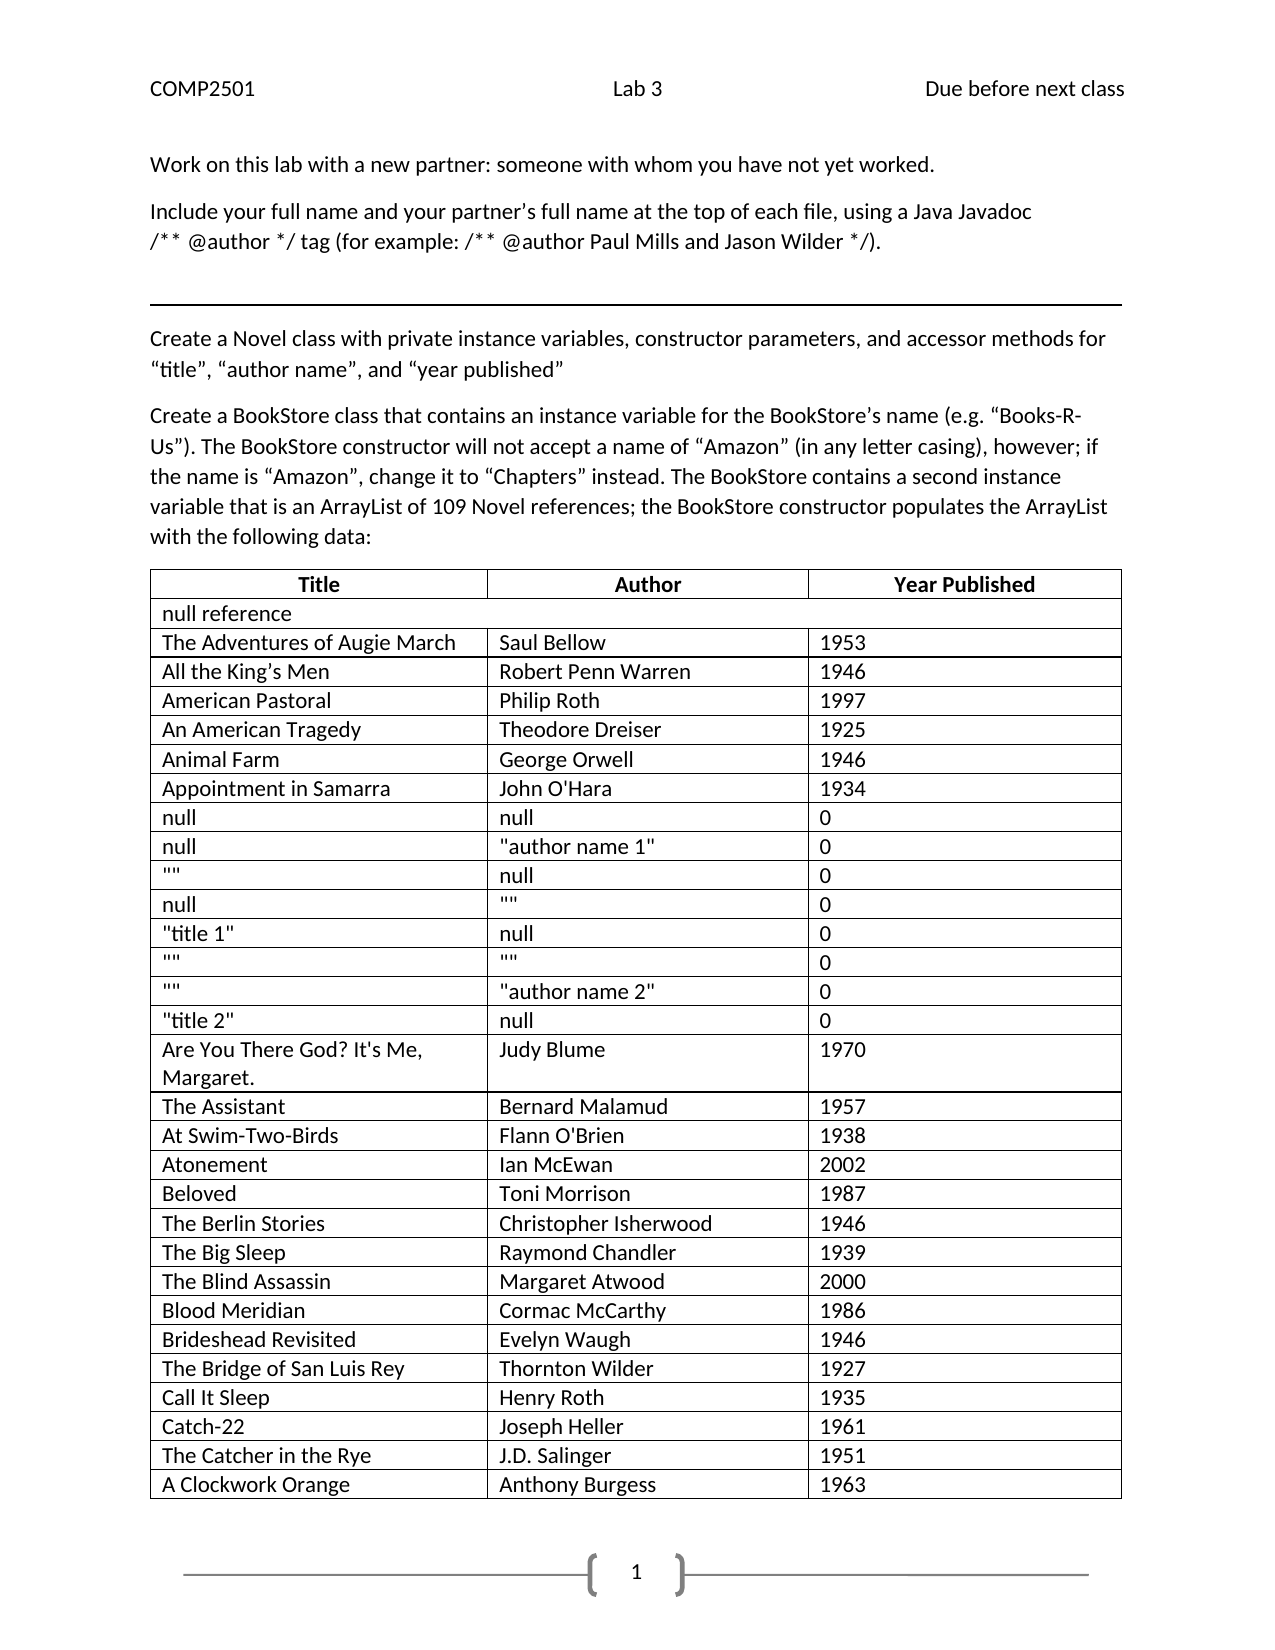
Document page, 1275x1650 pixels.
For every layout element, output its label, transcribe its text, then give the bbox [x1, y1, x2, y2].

table_cell 2000 [809, 1267, 1121, 1295]
table_cell null reference [151, 599, 1121, 627]
table_cell Blood Meridian [151, 1296, 487, 1324]
table_cell All the King’s Men [151, 658, 487, 686]
table_cell Margaret Atwood [488, 1267, 808, 1295]
table_cell An American Tragedy [151, 716, 487, 744]
table_cell 1961 [809, 1412, 1121, 1440]
table_cell "" [151, 977, 487, 1005]
table_cell Anthony Burgess [488, 1470, 808, 1498]
text Create a Novel class with private instance variables, constructor parameters, and accessor methods for “title”, “author name”, and “year published” [150, 324, 1122, 383]
table_cell "author name 1" [488, 832, 808, 860]
table_cell 0 [809, 890, 1121, 918]
table_cell 1986 [809, 1296, 1121, 1324]
table_cell null [151, 832, 487, 860]
table_cell "" [488, 948, 808, 976]
table_cell "author name 2" [488, 977, 808, 1005]
table_cell Judy Blume [488, 1035, 808, 1091]
table_cell Evelyn Waugh [488, 1325, 808, 1353]
table_cell Philip Roth [488, 687, 808, 714]
table_cell 1934 [809, 774, 1121, 802]
table_cell At Swim-Two-Birds [151, 1121, 487, 1149]
table_cell Saul Bellow [488, 629, 808, 656]
table_cell Call It Sleep [151, 1383, 487, 1411]
table_cell J.D. Salinger [488, 1441, 808, 1469]
table_cell "" [488, 890, 808, 918]
table_cell Cormac McCarthy [488, 1296, 808, 1324]
table_cell Christopher Isherwood [488, 1209, 808, 1237]
table_header Year Published [809, 570, 1121, 598]
table_cell A Clockwork Orange [151, 1470, 487, 1498]
table_cell "title 1" [151, 919, 487, 947]
table_cell Theodore Dreiser [488, 716, 808, 744]
table_cell null [488, 919, 808, 947]
table_cell 1953 [809, 629, 1121, 656]
table_cell Are You There God? It's Me, Margaret. [151, 1035, 487, 1091]
text Work on this lab with a new partner: someone with whom you have not yet worked. [150, 150, 1122, 178]
table_cell 0 [809, 861, 1121, 889]
table_cell 1970 [809, 1035, 1121, 1091]
table_cell Bernard Malamud [488, 1093, 808, 1120]
table_cell The Assistant [151, 1093, 487, 1120]
table_cell 0 [809, 803, 1121, 831]
table_cell 1946 [809, 745, 1121, 773]
table_cell Flann O'Brien [488, 1121, 808, 1149]
table_cell Beloved [151, 1180, 487, 1208]
table_cell "title 2" [151, 1006, 487, 1034]
table_cell The Catcher in the Rye [151, 1441, 487, 1469]
table_cell 1938 [809, 1121, 1121, 1149]
table_cell Thornton Wilder [488, 1354, 808, 1382]
table_cell Joseph Heller [488, 1412, 808, 1440]
table_cell 0 [809, 1006, 1121, 1034]
table_cell Catch-22 [151, 1412, 487, 1440]
table_cell 1951 [809, 1441, 1121, 1469]
table_cell 1963 [809, 1470, 1121, 1498]
table_cell 1957 [809, 1093, 1121, 1120]
table_cell 2002 [809, 1151, 1121, 1178]
table_cell 1987 [809, 1180, 1121, 1208]
table_cell 0 [809, 948, 1121, 976]
table_cell Raymond Chandler [488, 1238, 808, 1266]
table_cell "" [151, 861, 487, 889]
table_header Author [488, 570, 808, 598]
table_cell null [151, 890, 487, 918]
table_cell The Bridge of San Luis Rey [151, 1354, 487, 1382]
table_cell 1925 [809, 716, 1121, 744]
table_cell Animal Farm [151, 745, 487, 773]
table_cell 1927 [809, 1354, 1121, 1382]
table_cell Atonement [151, 1151, 487, 1178]
table_cell 1939 [809, 1238, 1121, 1266]
table_cell 1946 [809, 1325, 1121, 1353]
table_cell 0 [809, 977, 1121, 1005]
table_cell null [488, 861, 808, 889]
table_header Title [151, 570, 487, 598]
table_cell George Orwell [488, 745, 808, 773]
table_cell Henry Roth [488, 1383, 808, 1411]
table_cell The Big Sleep [151, 1238, 487, 1266]
text Create a BookStore class that contains an instance variable for the BookStore’s name (e.g. “Books-R-Us”). The BookStore constructor will not accept a name of “Amazon” (in any letter casing), however; if the name is “Amazon”, change it to “Chapters” instead. The BookStore contains a second instance variable that is an ArrayList of 109 Novel references; the BookStore constructor populates the ArrayList with the following data: [150, 402, 1122, 550]
table_cell John O'Hara [488, 774, 808, 802]
table_cell Ian McEwan [488, 1151, 808, 1178]
table_cell 1935 [809, 1383, 1121, 1411]
table_cell 1946 [809, 1209, 1121, 1237]
table_cell null [151, 803, 487, 831]
table_cell 0 [809, 919, 1121, 947]
table_cell null [488, 803, 808, 831]
table_cell Brideshead Revisited [151, 1325, 487, 1353]
table_cell 1946 [809, 658, 1121, 686]
table_cell Robert Penn Warren [488, 658, 808, 686]
table_cell 0 [809, 832, 1121, 860]
text Include your full name and your partner’s full name at the top of each file, using a Java Javadoc /** @author */ tag (for example: /** @author Paul Mills and Jason Wilder */). [150, 197, 1122, 255]
table_cell Appointment in Samarra [151, 774, 487, 802]
table_cell null [488, 1006, 808, 1034]
table_cell Toni Morrison [488, 1180, 808, 1208]
table_cell The Blind Assassin [151, 1267, 487, 1295]
table_cell The Berlin Stories [151, 1209, 487, 1237]
table_cell American Pastoral [151, 687, 487, 714]
table_cell The Adventures of Augie March [151, 629, 487, 656]
table_cell 1997 [809, 687, 1121, 714]
table_cell "" [151, 948, 487, 976]
